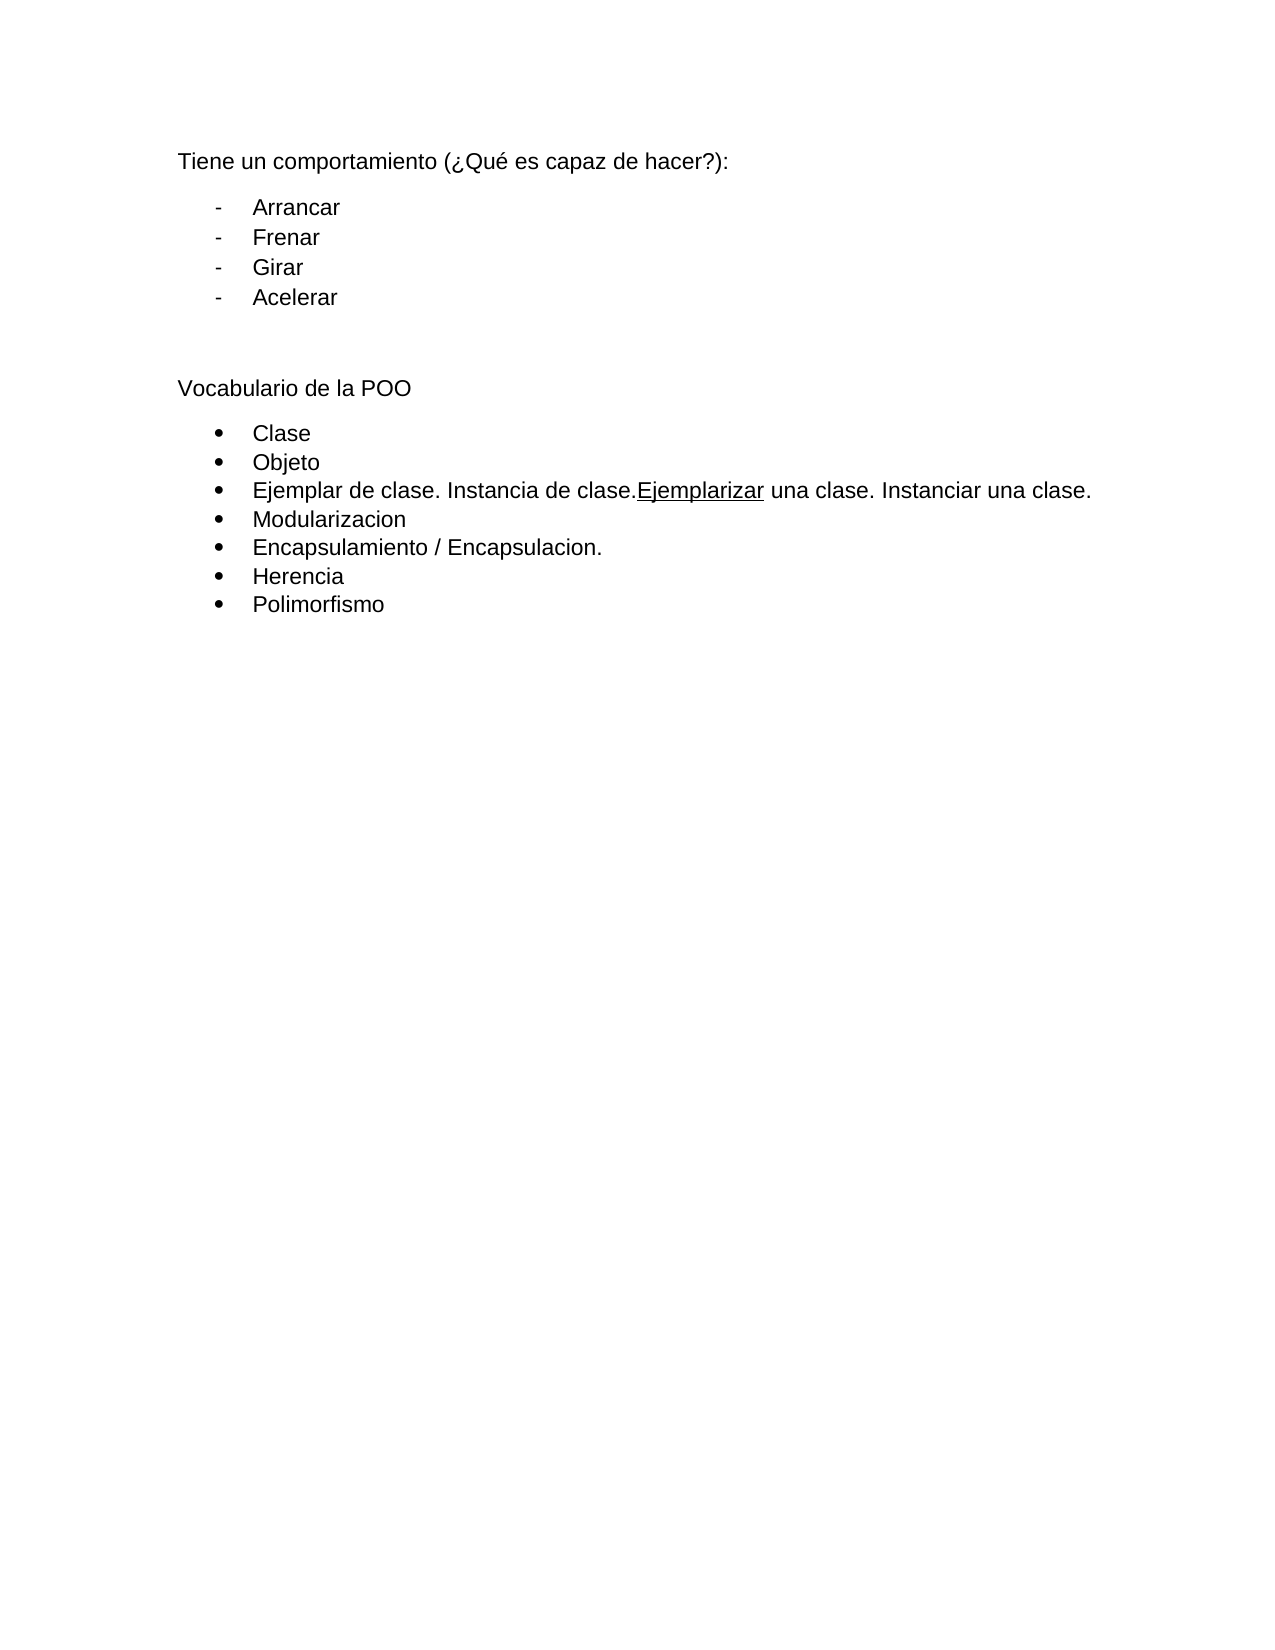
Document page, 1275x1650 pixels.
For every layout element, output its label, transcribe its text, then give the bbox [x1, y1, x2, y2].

list Frenar [215, 223, 1098, 251]
list Clase [215, 420, 1098, 447]
list Ejemplar de clase. Instancia de clase.Ejemplarizar una clase. Instanciar una clase. [215, 477, 1098, 504]
list Modularizacion [215, 506, 1098, 532]
list Objeto [215, 449, 1098, 475]
list Girar [215, 253, 1098, 281]
list Polimorfismo [215, 591, 1098, 617]
list Encapsulamiento / Encapsulacion. [215, 534, 1098, 561]
text Vocabulario de la POO [177, 375, 1098, 402]
list Arrancar [215, 193, 1098, 221]
list Herencia [215, 563, 1098, 589]
list Acelerar [215, 283, 1098, 311]
text Tiene un comportamiento (¿Qué es capaz de hacer?): [177, 148, 1098, 174]
